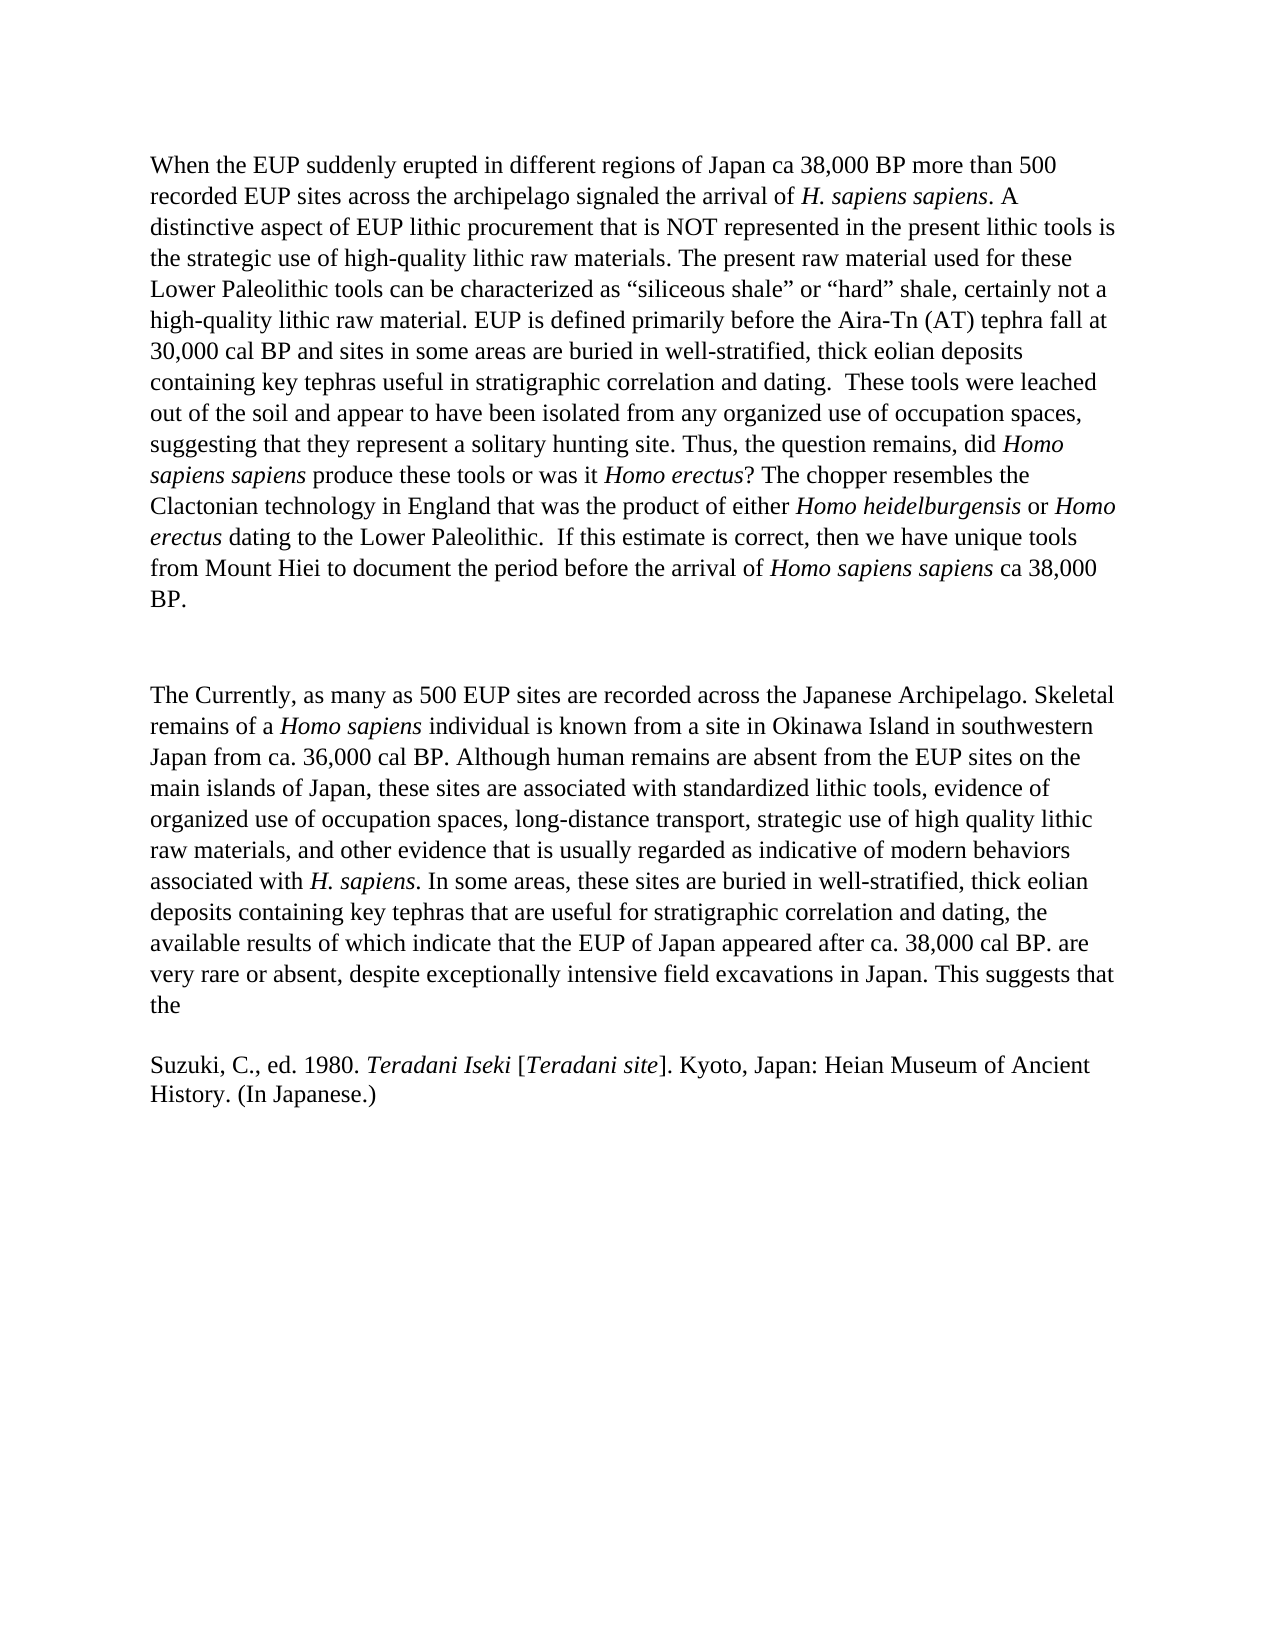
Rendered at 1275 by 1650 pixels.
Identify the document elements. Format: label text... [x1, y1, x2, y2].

text The Currently, as many as 500 EUP sites are recorded across the Japanese Archipelago. Skeletal remains of a Homo sapiens individual is known from a site in Okinawa Island in southwestern Japan from ca. 36,000 cal BP. Although human remains are absent from the EUP sites on the main islands of Japan, these sites are associated with standardized lithic tools, evidence of organized use of occupation spaces, long-distance transport, strategic use of high quality lithic raw materials, and other evidence that is usually regarded as indicative of modern behaviors associated with H. sapiens. In some areas, these sites are buried in well-stratified, thick eolian deposits containing key tephras that are useful for stratigraphic correlation and dating, the available results of which indicate that the EUP of Japan appeared after ca. 38,000 cal BP. are very rare or absent, despite exceptionally intensive field excavations in Japan. This suggests that the [150, 680, 1125, 1019]
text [150, 150, 1125, 613]
text Suzuki, C., ed. 1980. Teradani Iseki [Teradani site]. Kyoto, Japan: Heian Museum of Ancient History. (In Japanese.) [150, 1051, 1125, 1108]
